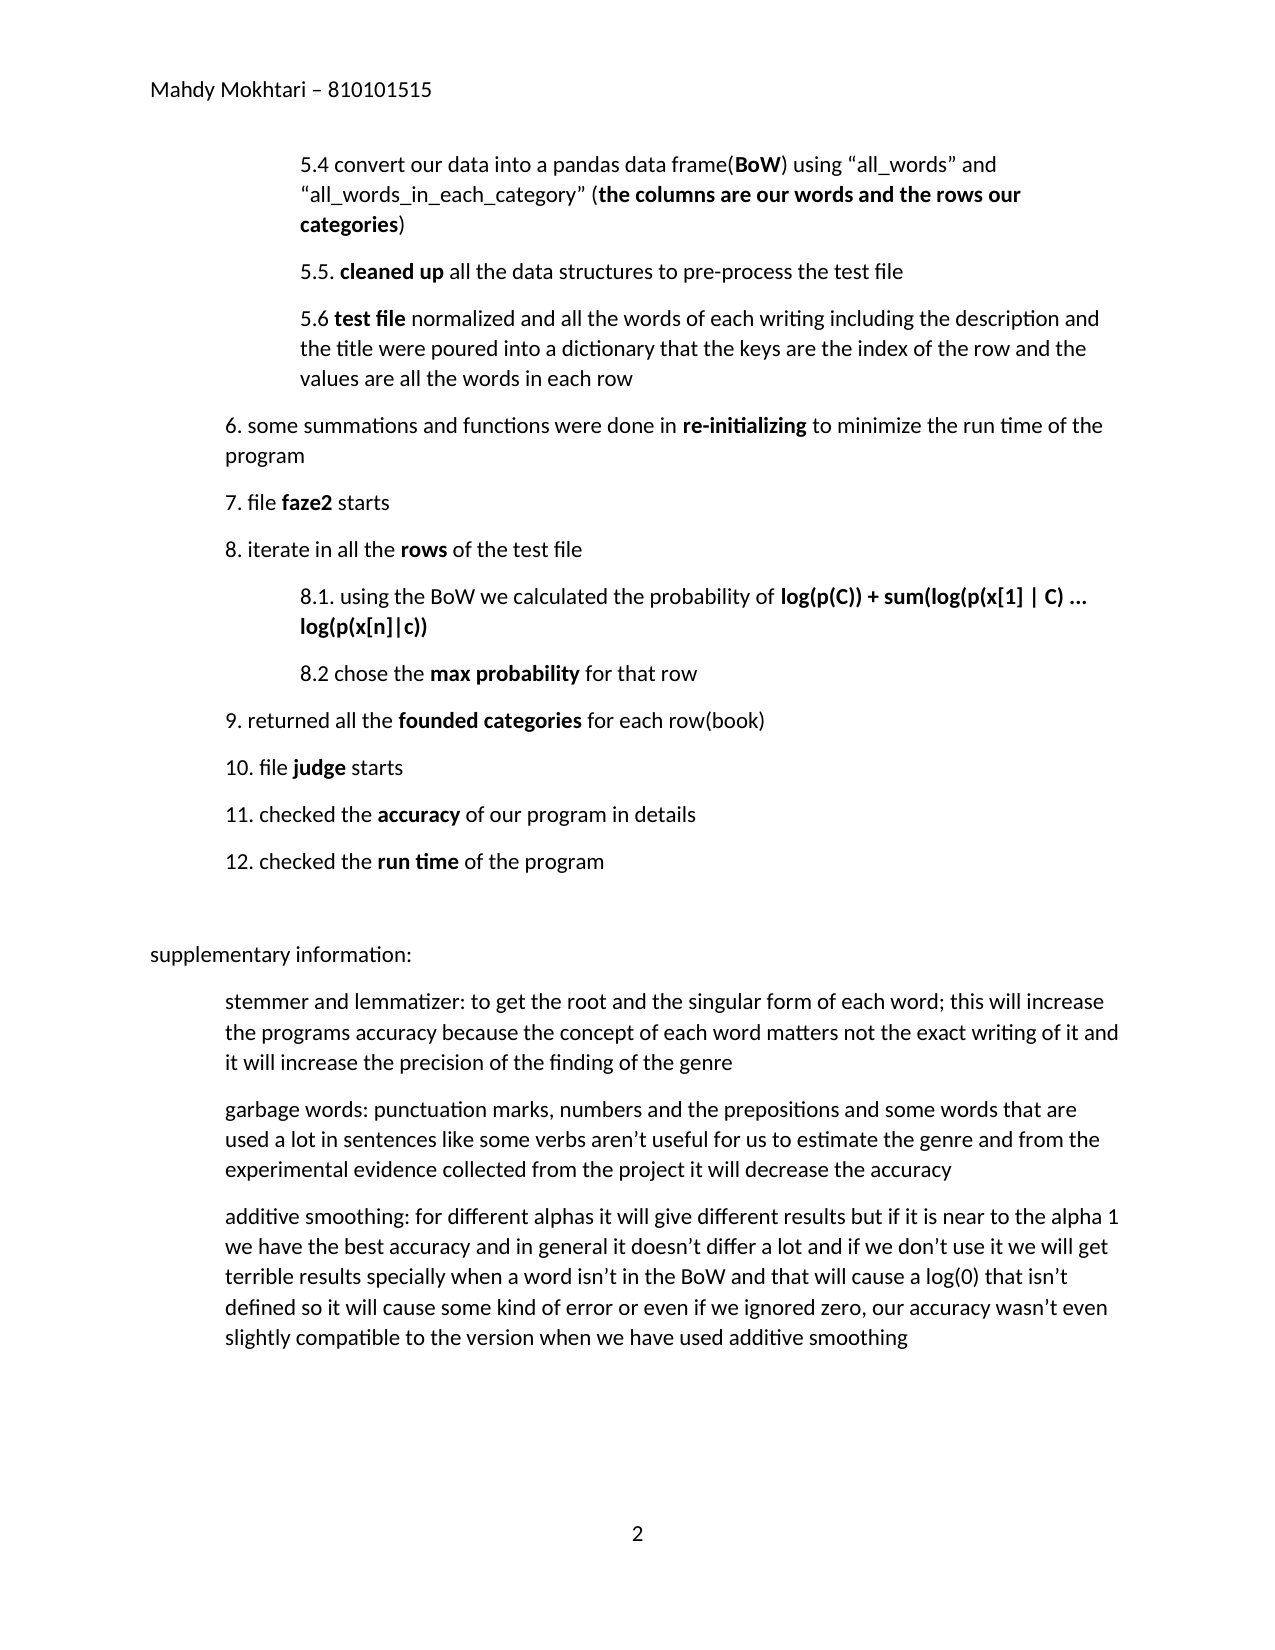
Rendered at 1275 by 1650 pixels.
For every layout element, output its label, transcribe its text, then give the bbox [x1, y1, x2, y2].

text 5.4 convert our data into a pandas data frame(BoW) using “all_words” and “all_words_in_each_category” (the columns are our words and the rows our categories) [300, 150, 1125, 238]
text 9. returned all the founded categories for each row(book) [225, 706, 1125, 734]
text 8. iterate in all the rows of the test file [225, 535, 1125, 563]
text 11. checked the accuracy of our program in details [225, 800, 1125, 828]
text 10. file judge starts [225, 753, 1125, 781]
text 6. some summations and functions were done in re-initializing to minimize the run time of the program [225, 411, 1125, 470]
text supplementary information: [150, 941, 1125, 969]
text 5.6 test file normalized and all the words of each writing including the description and the title were poured into a dictionary that the keys are the index of the row and the values are all the words in each row [300, 304, 1125, 393]
text 8.1. using the BoW we calculated the probability of log(p(C)) + sum(log(p(x[1] | C) ... log(p(x[n]|c)) [300, 582, 1125, 641]
text garbage words: punctuation marks, numbers and the prepositions and some words that are used a lot in sentences like some verbs aren’t useful for us to estimate the genre and from the experimental evidence collected from the project it will decrease the accuracy [225, 1095, 1125, 1183]
text 12. checked the run time of the program [225, 847, 1125, 875]
text stemmer and lemmatizer: to get the root and the singular form of each word; this will increase the programs accuracy because the concept of each word matters not the exact writing of it and it will increase the precision of the finding of the genre [225, 987, 1125, 1076]
text 8.2 chose the max probability for that row [300, 659, 1125, 687]
text 7. file faze2 starts [225, 488, 1125, 517]
text 5.5. cleaned up all the data structures to pre-process the test file [300, 257, 1125, 285]
text additive smoothing: for different alphas it will give different results but if it is near to the alpha 1 we have the best accuracy and in general it doesn’t differ a lot and if we don’t use it we will get terrible results specially when a word isn’t in the BoW and that will cause a log(0) that isn’t defined so it will cause some kind of error or even if we ignored zero, our accuracy wasn’t even slightly compatible to the version when we have used additive smoothing [225, 1202, 1125, 1351]
